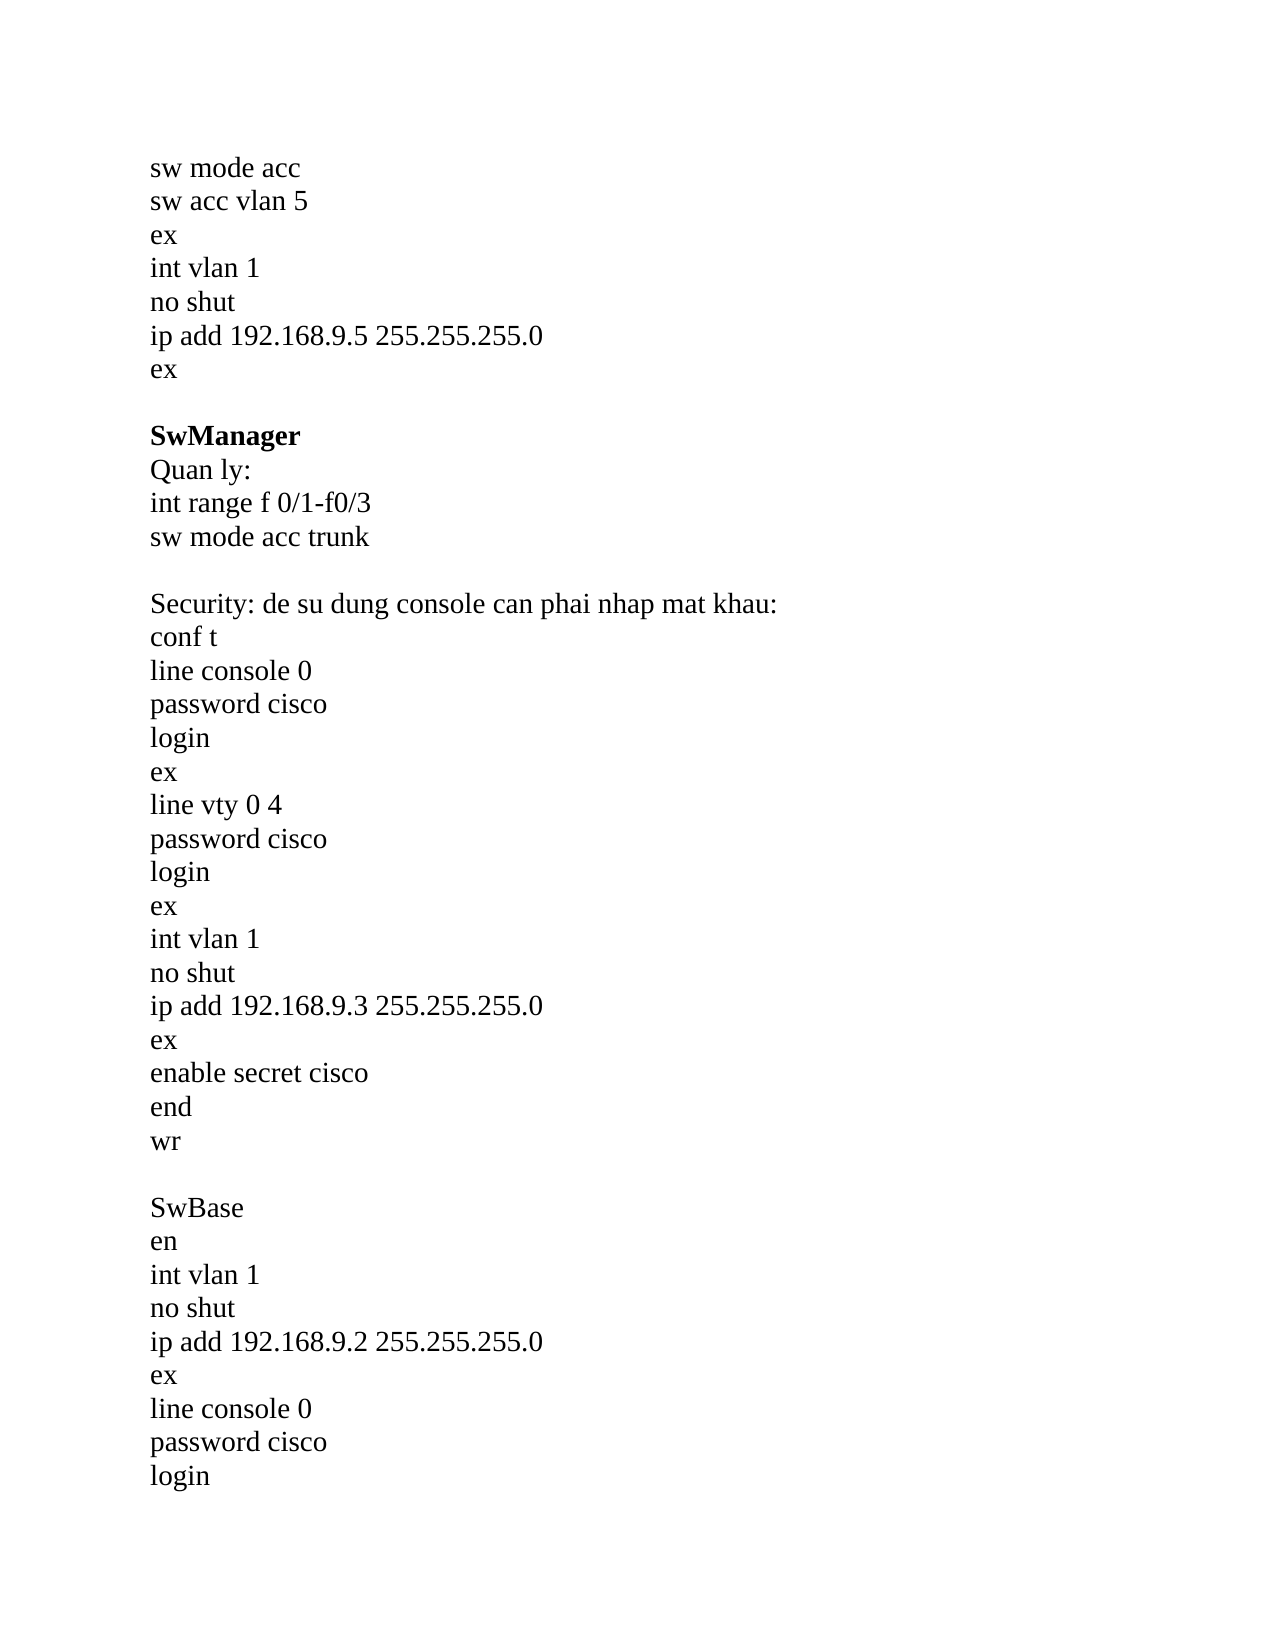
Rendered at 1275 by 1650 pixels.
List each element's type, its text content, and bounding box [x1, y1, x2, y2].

text line console 0 [150, 653, 1125, 687]
text ex [150, 351, 1125, 385]
text password cisco [150, 1424, 1125, 1458]
text password cisco [150, 687, 1125, 720]
text no shut [150, 1290, 1125, 1324]
text line vty 0 4 [150, 787, 1125, 821]
text ip add 192.168.9.2 255.255.255.0 [150, 1324, 1125, 1357]
text int vlan 1 [150, 1257, 1125, 1290]
text ip add 192.168.9.3 255.255.255.0 [150, 988, 1125, 1022]
text ip add 192.168.9.5 255.255.255.0 [150, 318, 1125, 351]
text SwBase [150, 1190, 1125, 1223]
text sw mode acc [150, 150, 1125, 183]
text ex [150, 1357, 1125, 1391]
text int vlan 1 [150, 921, 1125, 955]
text ex [150, 217, 1125, 251]
text Security: de su dung console can phai nhap mat khau: [150, 586, 1125, 619]
text enable secret cisco [150, 1056, 1125, 1089]
text int range f 0/1-f0/3 [150, 485, 1125, 519]
text conf t [150, 619, 1125, 653]
text login [150, 720, 1125, 754]
text login [150, 854, 1125, 888]
text SwManager [150, 418, 1125, 452]
text end [150, 1089, 1125, 1123]
text no shut [150, 284, 1125, 318]
text sw mode acc trunk [150, 519, 1125, 552]
text login [150, 1458, 1125, 1492]
text en [150, 1223, 1125, 1257]
text ex [150, 1022, 1125, 1056]
text int vlan 1 [150, 251, 1125, 284]
text ex [150, 888, 1125, 921]
text wr [150, 1123, 1125, 1156]
text ex [150, 754, 1125, 787]
text line console 0 [150, 1391, 1125, 1424]
text Quan ly: [150, 452, 1125, 485]
text password cisco [150, 821, 1125, 854]
text no shut [150, 955, 1125, 988]
text sw acc vlan 5 [150, 183, 1125, 217]
